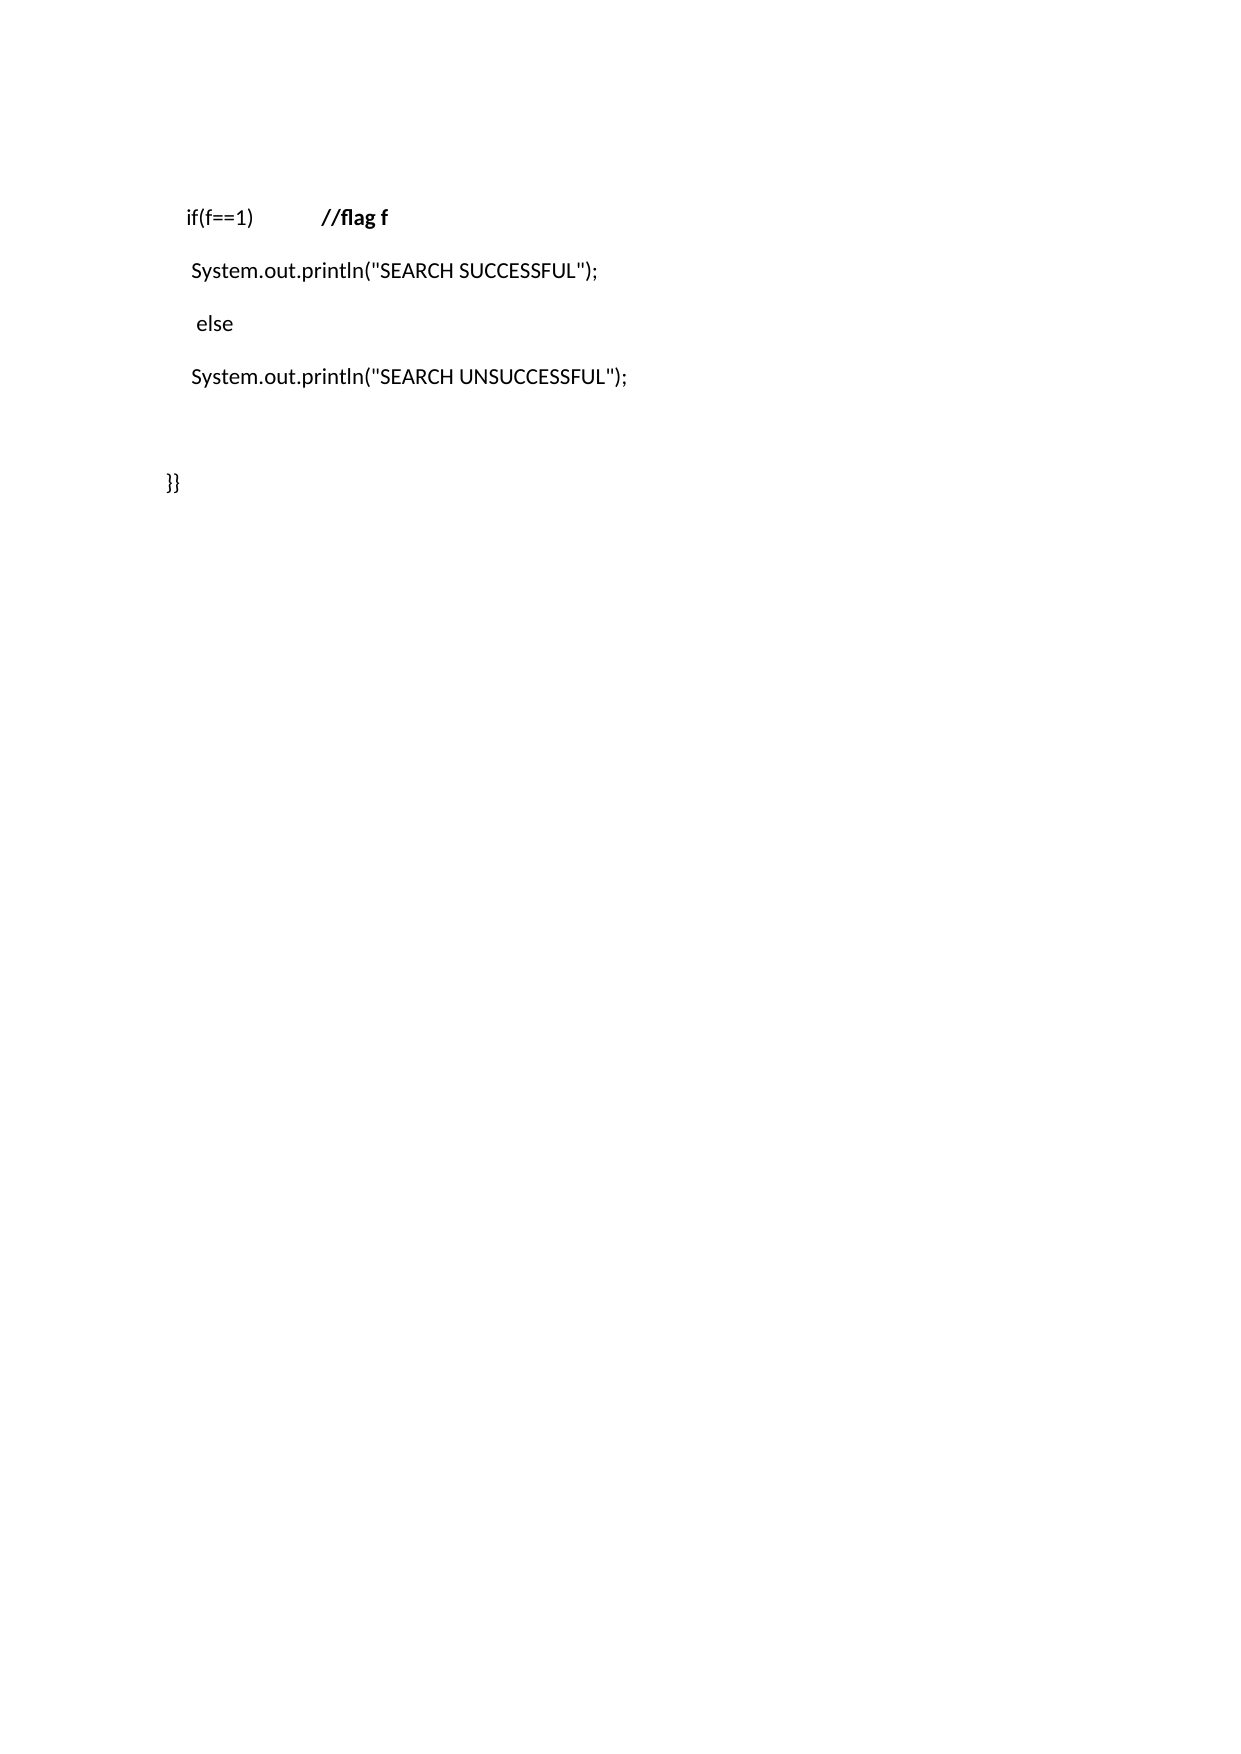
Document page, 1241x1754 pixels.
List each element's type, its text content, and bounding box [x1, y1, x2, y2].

text }} [150, 468, 1090, 496]
text else [150, 309, 1090, 337]
text System.out.println("SEARCH UNSUCCESSFUL"); [150, 362, 1090, 390]
text System.out.println("SEARCH SUCCESSFUL"); [150, 256, 1090, 284]
text if(f==1) //flag f [150, 203, 1090, 231]
